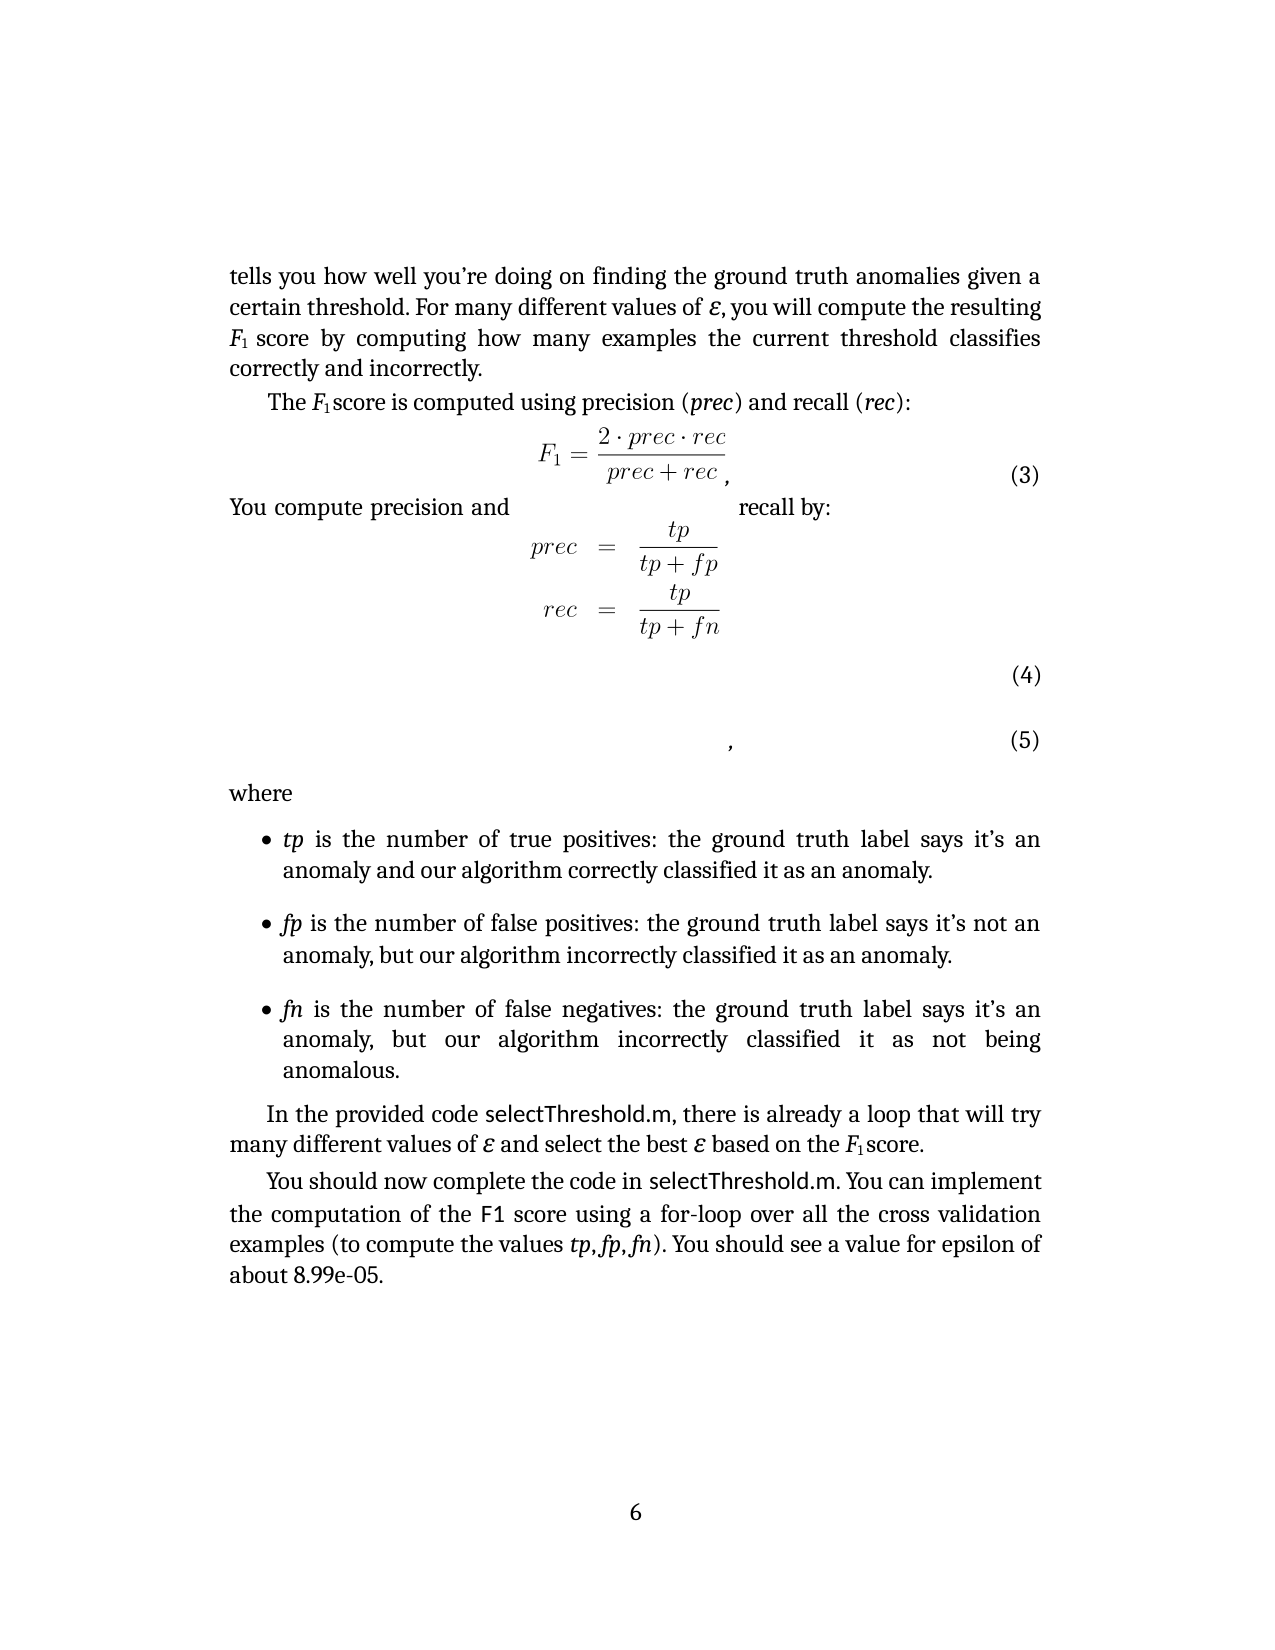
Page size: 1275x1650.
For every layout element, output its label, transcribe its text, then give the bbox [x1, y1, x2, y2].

text You compute precision and recall by: [229, 493, 1042, 522]
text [229, 262, 1042, 383]
text , (5) [231, 726, 1127, 754]
text In the provided code selectThreshold.m, there is already a loop that will try many different values of ε and select the best ε based on the F1 score. [229, 1098, 1042, 1159]
text (4) [529, 543, 1042, 690]
text where [229, 779, 1042, 807]
picture [537, 426, 726, 484]
text The F1 score is computed using precision (prec) and recall (rec): [267, 388, 1042, 417]
text You should now complete the code in selectThreshold.m. You can implement the computation of the F1 score using a for-loop over all the cross validation examples (to compute the values tp, fp, fn). You should see a value for epsilon of about 8.99e-05. [229, 1165, 1042, 1290]
list tp is the number of true positives: the ground truth label says it’s an anomaly and our algorithm correctly classified it as an anomaly. [260, 823, 1042, 884]
list fp is the number of false positives: the ground truth label says it’s not an anomaly, but our algorithm incorrectly classified it as an anomaly. [260, 907, 1042, 969]
list fn is the number of false negatives: the ground truth label says it’s an anomaly, but our algorithm incorrectly classified it as not being anomalous. [260, 993, 1042, 1085]
text , (3) [231, 427, 1127, 490]
picture [529, 520, 720, 639]
